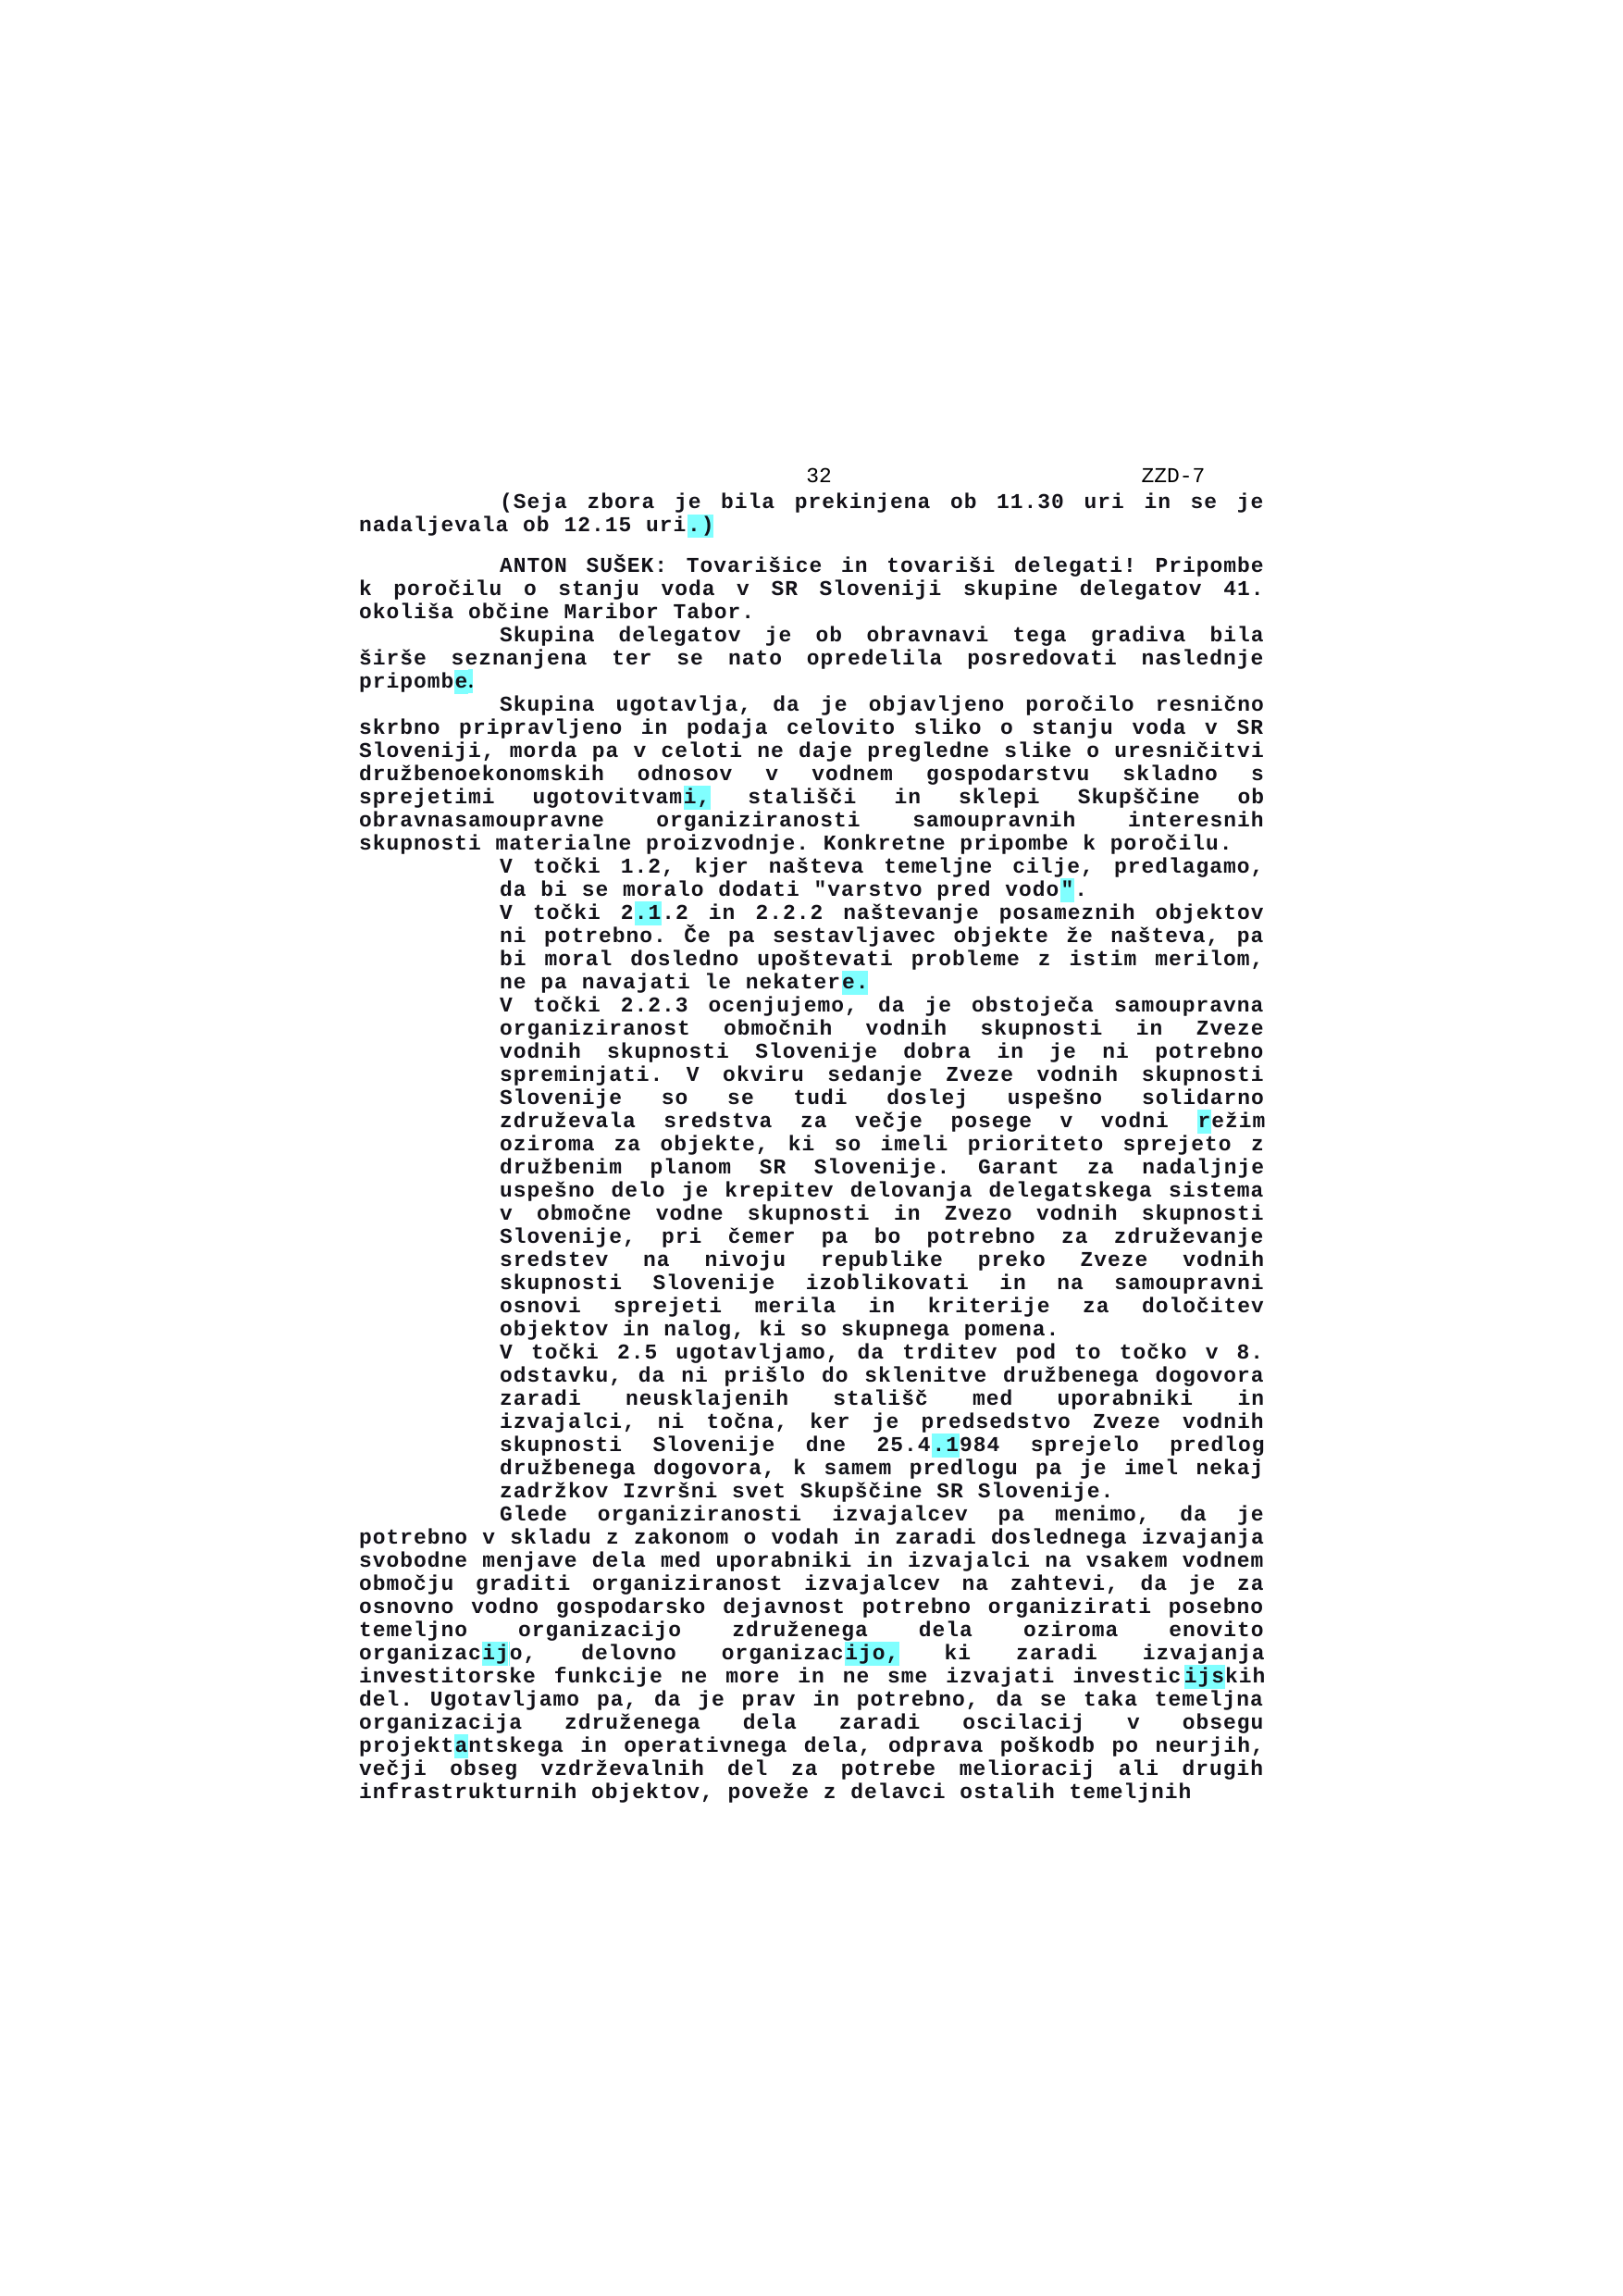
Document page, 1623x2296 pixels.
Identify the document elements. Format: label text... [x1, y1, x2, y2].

text V točki 2.1.2 in 2.2.2 naštevanje posameznih objektov ni potrebno. Če pa sestavljavec objekte že našteva, pa bi moral dosledno upoštevati probleme z istim merilom, ne pa navajati le nekatere. [500, 900, 1265, 993]
text ANTON SUŠEK: Tovarišice in tovariši delegati! Pripombe k poročilu o stanju voda v SR Sloveniji skupine delegatov 41. okoliša občine Maribor Tabor. [359, 553, 1265, 623]
text Skupina ugotavlja, da je objavljeno poročilo resnično skrbno pripravljeno in podaja celovito sliko o stanju voda v SR Sloveniji, morda pa v celoti ne daje pregledne slike o uresničitvi družbenoekonomskih odnosov v vodnem gospodarstvu skladno s sprejetimi ugotovitvami, stališči in sklepi Skupščine ob obravnasamoupravne organiziranosti samoupravnih interesnih skupnosti materialne proizvodnje. Konkretne pripombe k poročilu. [359, 692, 1265, 854]
text (Seja zbora je bila prekinjena ob 11.30 uri in se je nadaljevala ob 12.15 uri.) [359, 490, 1265, 536]
text Skupina delegatov je ob obravnavi tega gradiva bila širše seznanjena ter se nato opredelila posredovati naslednje pripombe. [359, 623, 1265, 692]
text V točki 1.2, kjer našteva temeljne cilje, predlagamo, da bi se moralo dodati "varstvo pred vodo". [500, 854, 1265, 900]
text V točki 2.2.3 ocenjujemo, da je obstoječa samoupravna organiziranost območnih vodnih skupnosti in Zveze vodnih skupnosti Slovenije dobra in je ni potrebno spreminjati. V okviru sedanje Zveze vodnih skupnosti Slovenije so se tudi doslej uspešno solidarno združevala sredstva za večje posege v vodni režim oziroma za objekte, ki so imeli prioriteto sprejeto z družbenim planom SR Slovenije. Garant za nadaljnje uspešno delo je krepitev delovanja delegatskega sistema v območne vodne skupnosti in Zvezo vodnih skupnosti Slovenije, pri čemer pa bo potrebno za združevanje sredstev na nivoju republike preko Zveze vodnih skupnosti Slovenije izoblikovati in na samoupravni osnovi sprejeti merila in kriterije za določitev objektov in nalog, ki so skupnega pomena. [500, 993, 1265, 1340]
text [359, 1502, 1265, 1803]
text V točki 2.5 ugotavljamo, da trditev pod to točko v 8. odstavku, da ni prišlo do sklenitve družbenega dogovora zaradi neusklajenih stališč med uporabniki in izvajalci, ni točna, ker je predsedstvo Zveze vodnih skupnosti Slovenije dne 25.4.1984 sprejelo predlog družbenega dogovora, k samem predlogu pa je imel nekaj zadržkov Izvršni svet Skupščine SR Slovenije. [500, 1340, 1265, 1502]
